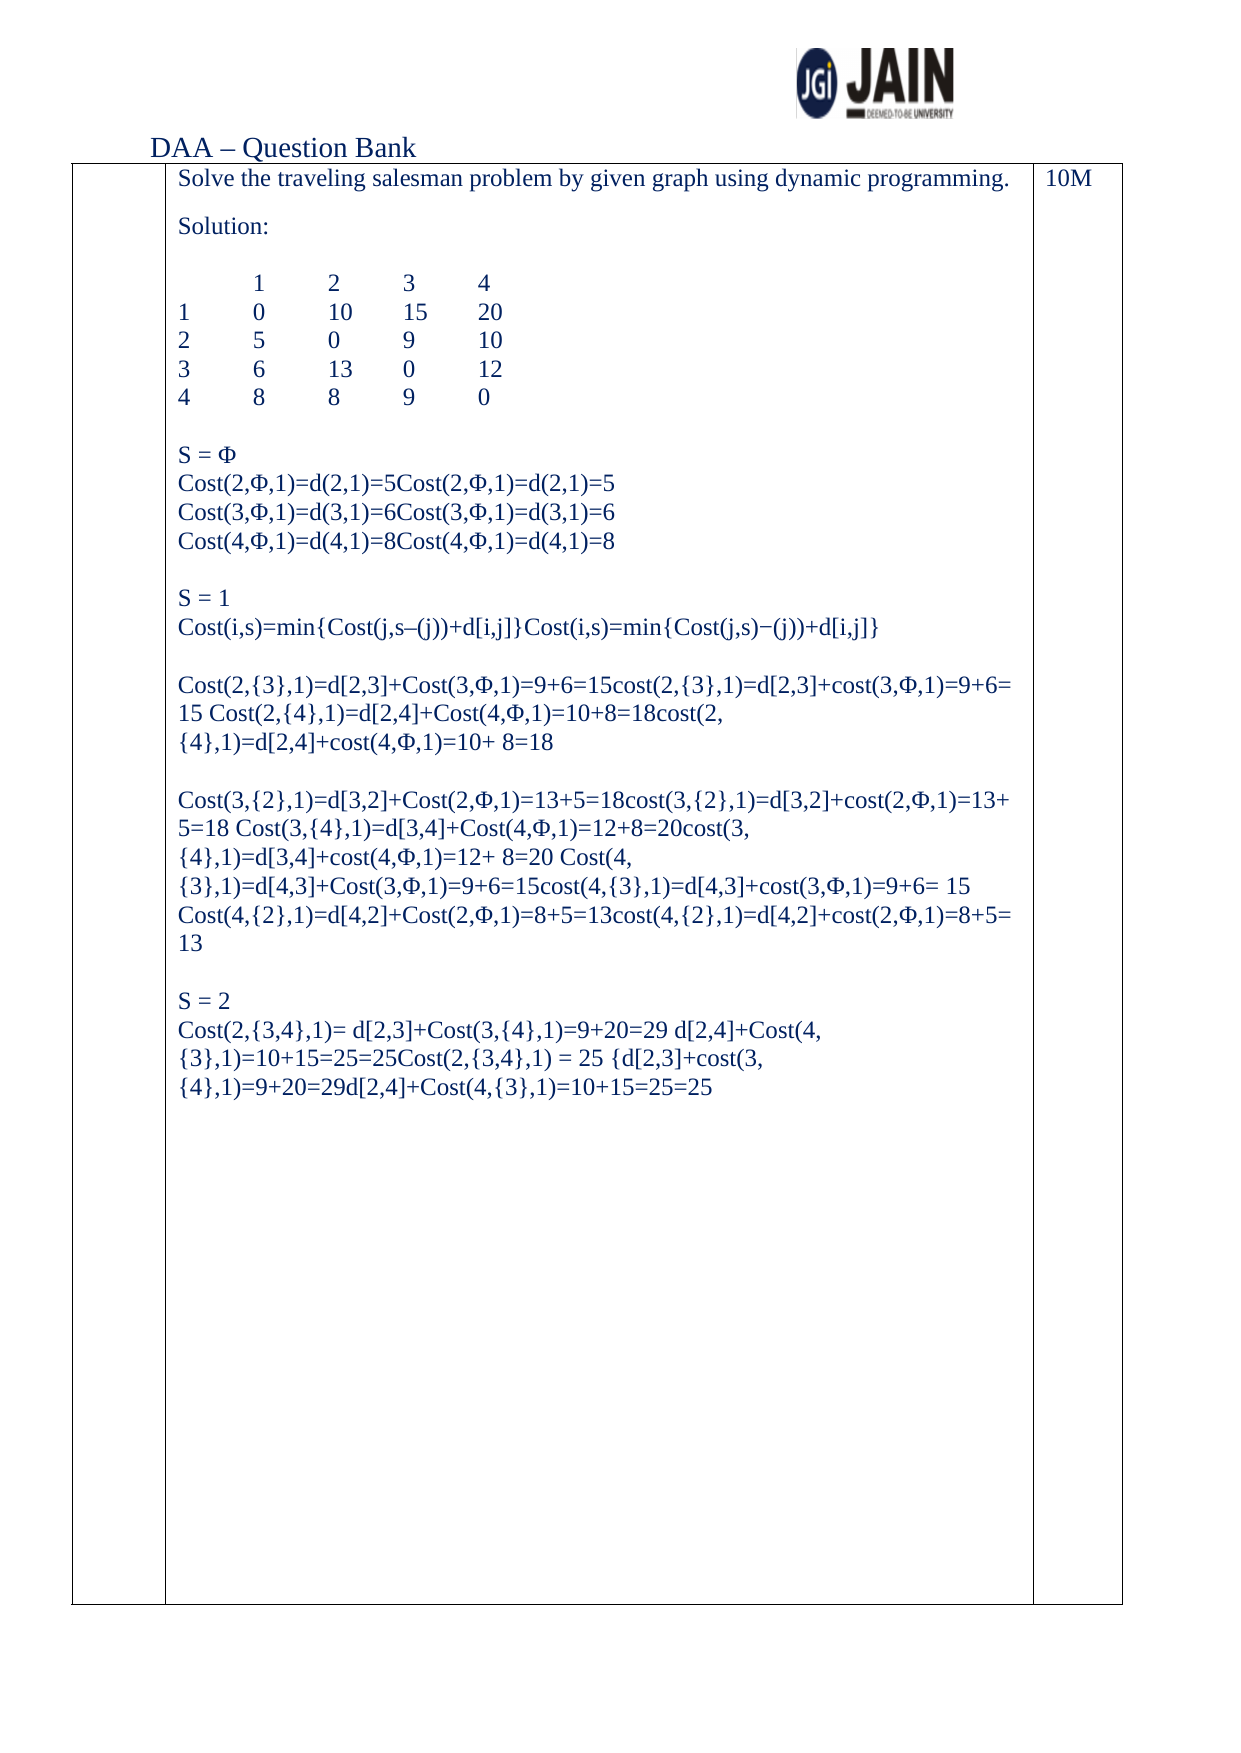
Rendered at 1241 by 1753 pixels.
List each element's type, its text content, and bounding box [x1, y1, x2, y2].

picture [519, 48, 1231, 119]
text S = Φ Cost(2,Φ,1)=d(2,1)=5Cost(2,Φ,1)=d(2,1)=5 Cost(3,Φ,1)=d(3,1)=6Cost(3,Φ,1)=d(3,1)=6 Cost(4,Φ,1)=d(4,1)=8Cost(4,Φ,1)=d(4,1)=8 [178, 440, 623, 555]
text Solve the traveling salesman problem by given graph using dynamic programming. 10M [178, 163, 1154, 192]
text Cost(2,{3},1)=d[2,3]+Cost(3,Φ,1)=9+6=15cost(2,{3},1)=d[2,3]+cost(3,Φ,1)=9+6= 15 Cost(2,{4},1)=d[2,4]+Cost(4,Φ,1)=10+8=18cost(2,{4},1)=d[2,4]+cost(4,Φ,1)=10+ 8=18 [178, 670, 1019, 756]
text Solution: [178, 211, 1154, 240]
text Cost(3,{2},1)=d[3,2]+Cost(2,Φ,1)=13+5=18cost(3,{2},1)=d[3,2]+cost(2,Φ,1)=13+ 5=18 Cost(3,{4},1)=d[3,4]+Cost(4,Φ,1)=12+8=20cost(3,{4},1)=d[3,4]+cost(4,Φ,1)=12+ 8=20 Cost(4,{3},1)=d[4,3]+Cost(3,Φ,1)=9+6=15cost(4,{3},1)=d[4,3]+cost(3,Φ,1)=9+6= 15 Cost(4,{2},1)=d[4,2]+Cost(2,Φ,1)=8+5=13cost(4,{2},1)=d[4,2]+cost(2,Φ,1)=8+5= 13 [178, 785, 1019, 957]
text Cost(i,s)=min{Cost(j,s–(j))+d[i,j]}Cost(i,s)=min{Cost(j,s)−(j))+d[i,j]} [178, 612, 1154, 641]
text DAA – Question Bank [150, 130, 1154, 163]
text 1 2 3 4 1 0 10 15 20 2 5 0 9 10 3 6 13 0 12 4 8 8 9 0 [178, 268, 509, 411]
text S = 1 [178, 583, 1154, 612]
text S = 2 [178, 986, 1154, 1015]
text Cost(2,{3,4},1)= d[2,3]+Cost(3,{4},1)=9+20=29 d[2,4]+Cost(4,{3},1)=10+15=25=25Cost(2,{3,4},1) = 25 {d[2,3]+cost(3,{4},1)=9+20=29d[2,4]+Cost(4,{3},1)=10+15=25=25 [178, 1015, 874, 1101]
